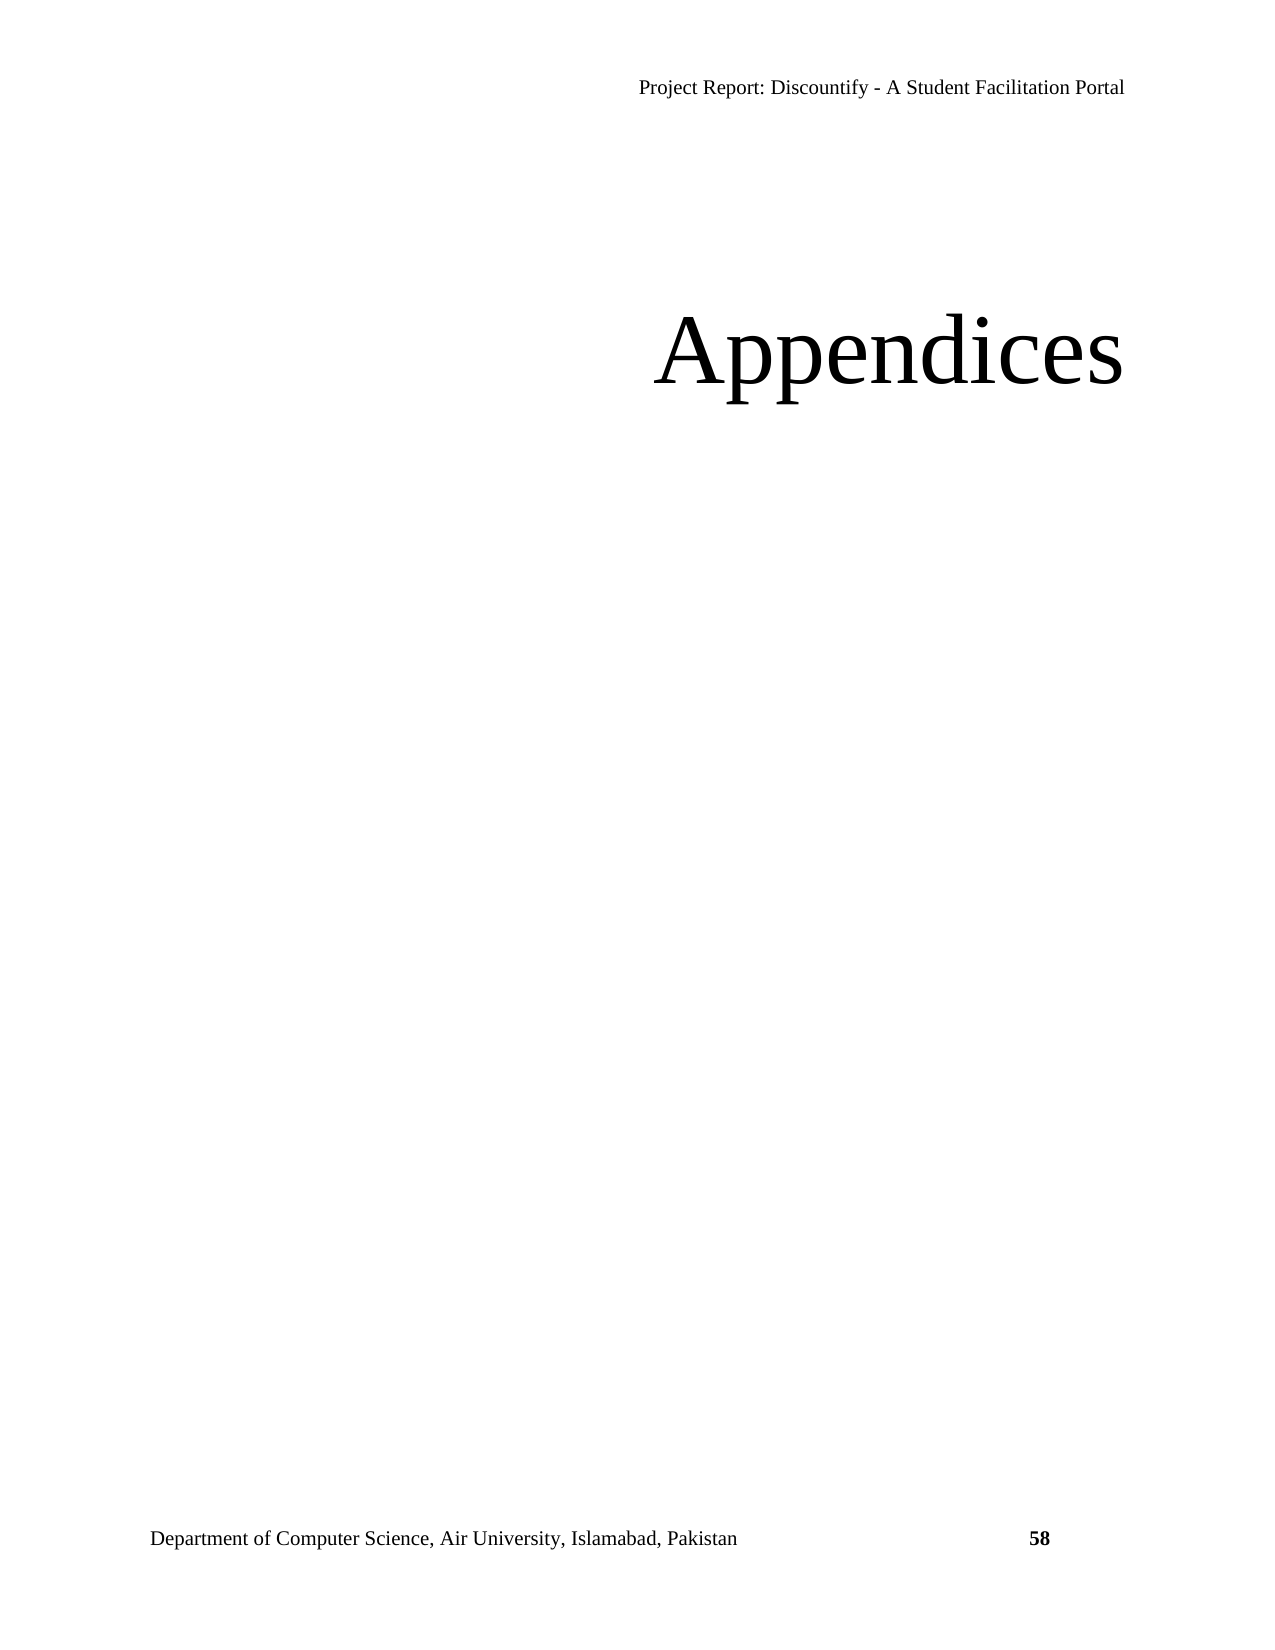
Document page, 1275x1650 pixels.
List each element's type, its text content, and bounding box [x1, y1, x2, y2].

subtitle Appendices [150, 290, 1125, 405]
